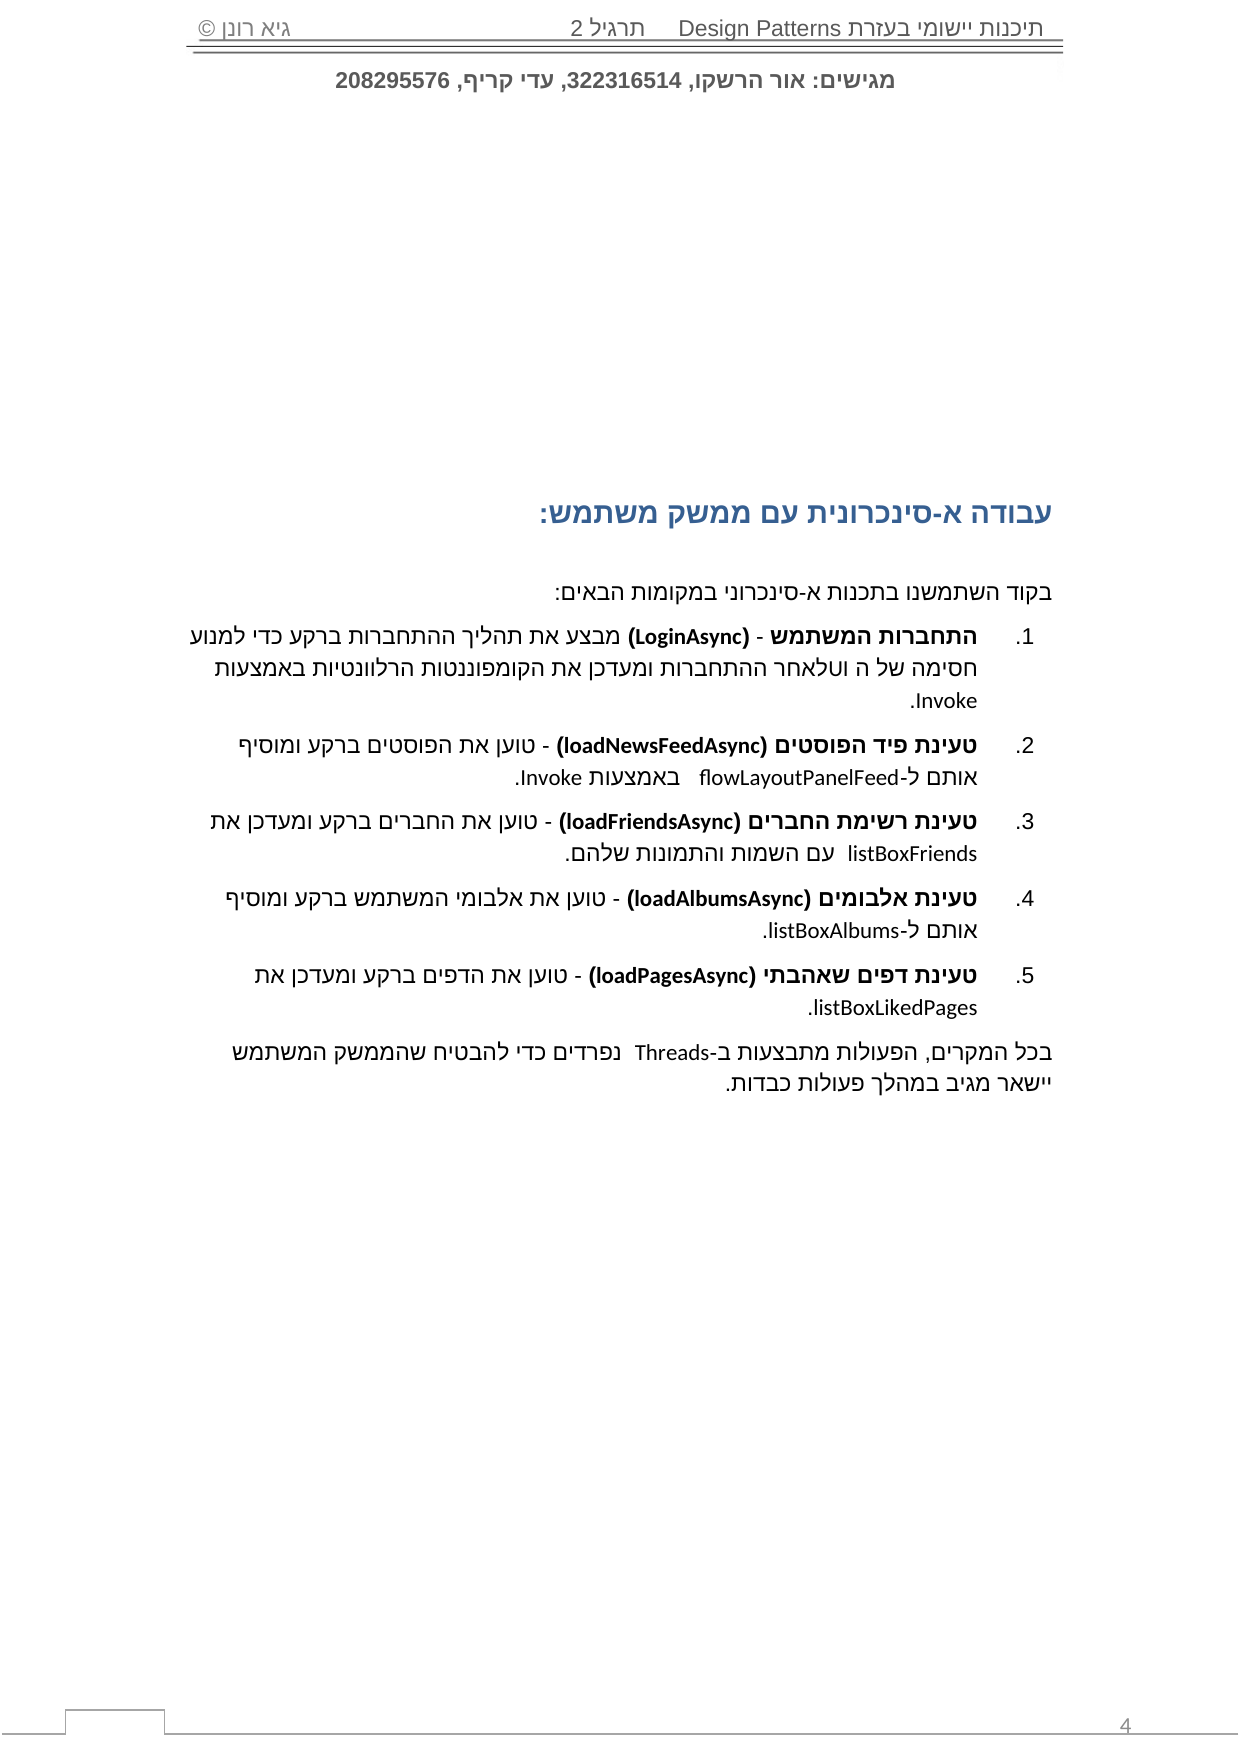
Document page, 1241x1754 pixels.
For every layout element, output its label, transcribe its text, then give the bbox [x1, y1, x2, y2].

list התחברות המשתמש - (LoginAsync) מבצע את תהליך ההתחברות ברקע כדי למנוע חסימה של ה UIלאחר ההתחברות ומעדכן את הקומפוננטות הרלוונטיות באמצעות Invoke. [187, 622, 1015, 714]
list טעינת אלבומים (loadAlbumsAsync) - טוען את אלבומי המשתמש ברקע ומוסיף אותם ל-listBoxAlbums. [187, 884, 1015, 944]
list טעינת רשימת החברים (loadFriendsAsync) - טוען את החברים ברקע ומעדכן את listBoxFriends עם השמות והתמונות שלהם. [187, 807, 1015, 867]
list טעינת פיד הפוסטים (loadNewsFeedAsync) - טוען את הפוסטים ברקע ומוסיף אותם ל-flowLayoutPanelFeed באמצעות Invoke. [187, 731, 1015, 791]
picture [186, 0, 1064, 104]
text בקוד השתמשנו בתכנות א-סינכרוני במקומות הבאים: [187, 579, 1053, 606]
text בכל המקרים, הפעולות מתבצעות ב-Threads נפרדים כדי להבטיח שהממשק המשתמש יישאר מגיב במהלך פעולות כבדות. [187, 1038, 1053, 1096]
subtitle עבודה א-סינכרונית עם ממשק משתמש: [187, 496, 1053, 529]
list טעינת דפים שאהבתי (loadPagesAsync) - טוען את הדפים ברקע ומעדכן את listBoxLikedPages. [187, 961, 1015, 1021]
